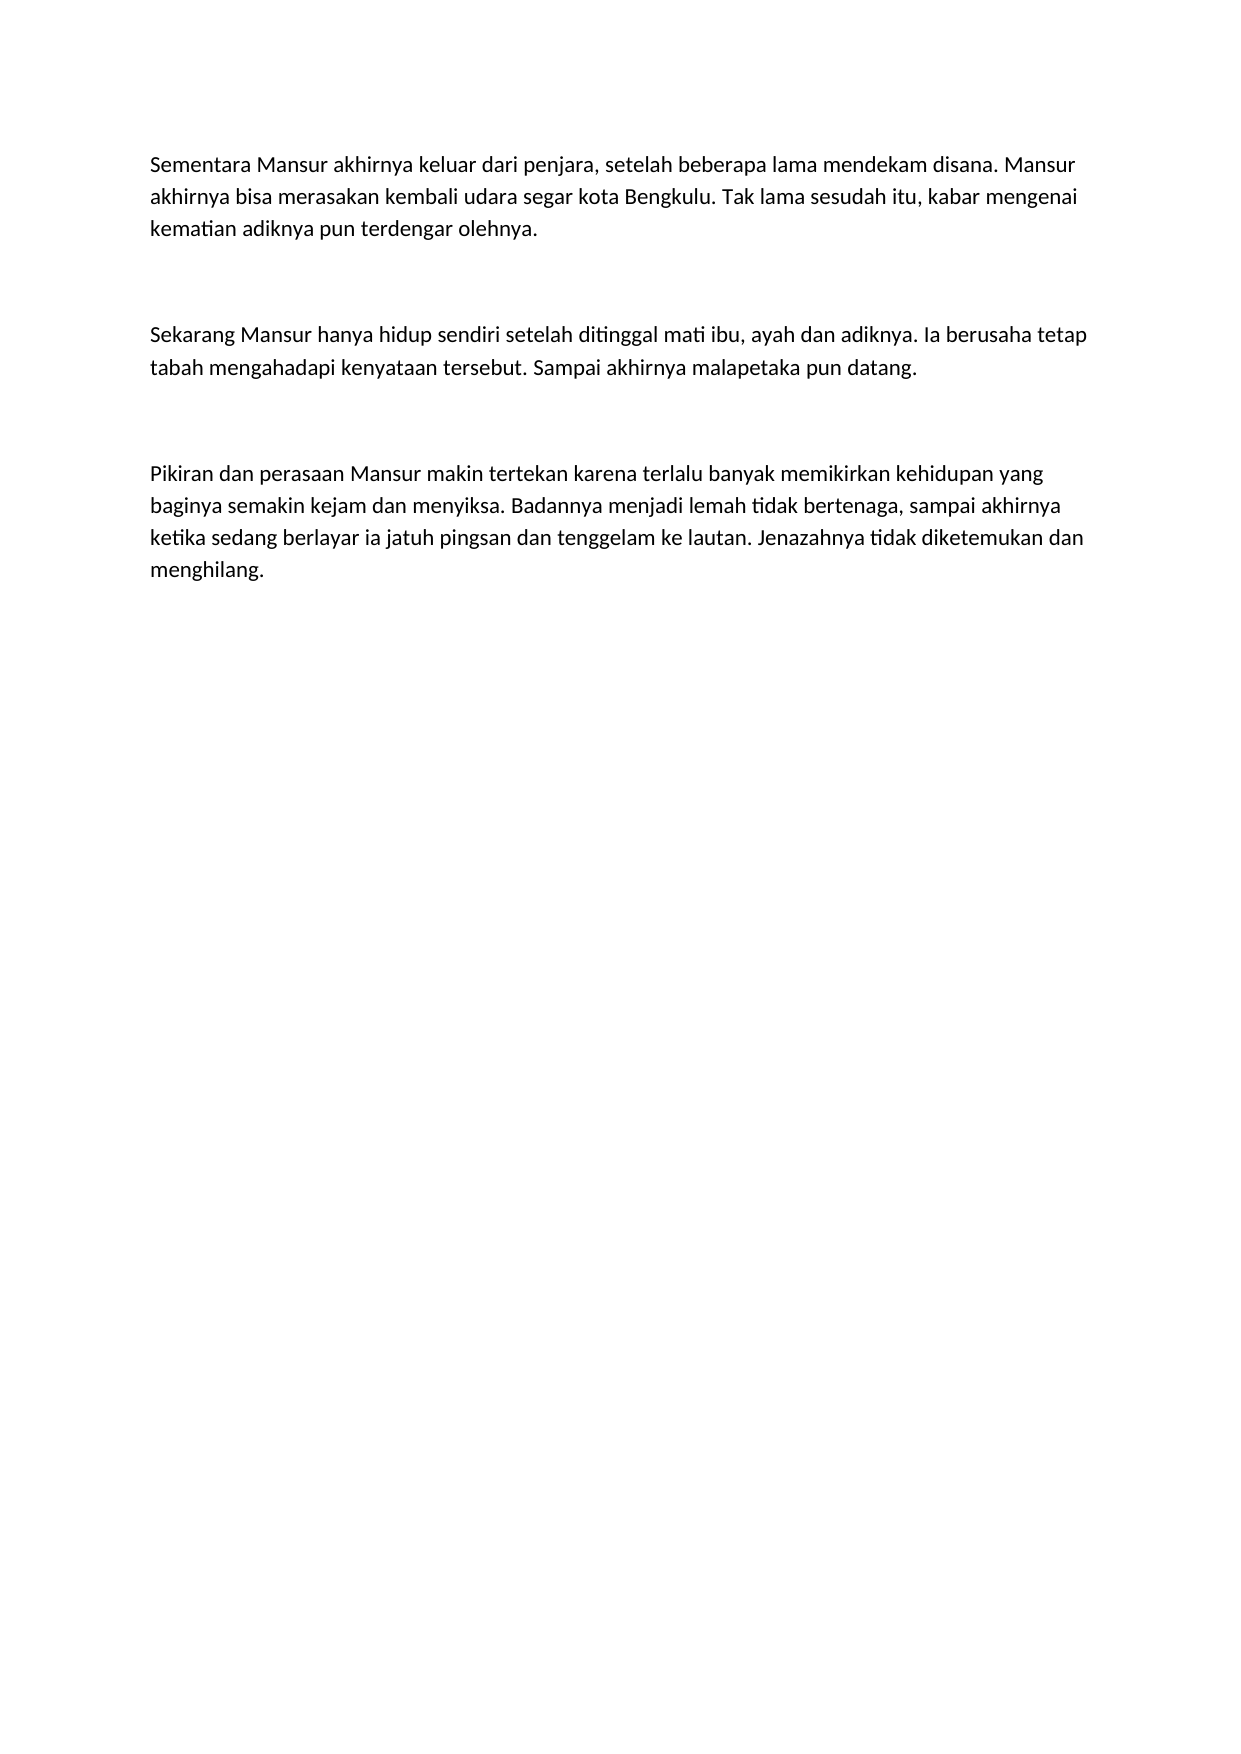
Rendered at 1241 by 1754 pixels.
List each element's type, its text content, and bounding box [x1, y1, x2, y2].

text Sekarang Mansur hanya hidup sendiri setelah ditinggal mati ibu, ayah dan adiknya. Ia berusaha tetap tabah mengahadapi kenyataan tersebut. Sampai akhirnya malapetaka pun datang. [150, 320, 1090, 381]
text Pikiran dan perasaan Mansur makin tertekan karena terlalu banyak memikirkan kehidupan yang baginya semakin kejam dan menyiksa. Badannya menjadi lemah tidak bertenaga, sampai akhirnya ketika sedang berlayar ia jatuh pingsan dan tenggelam ke lautan. Jenazahnya tidak diketemukan dan menghilang. [150, 459, 1090, 583]
text Sementara Mansur akhirnya keluar dari penjara, setelah beberapa lama mendekam disana. Mansur akhirnya bisa merasakan kembali udara segar kota Bengkulu. Tak lama sesudah itu, kabar mengenai kematian adiknya pun terdengar olehnya. [150, 150, 1090, 242]
